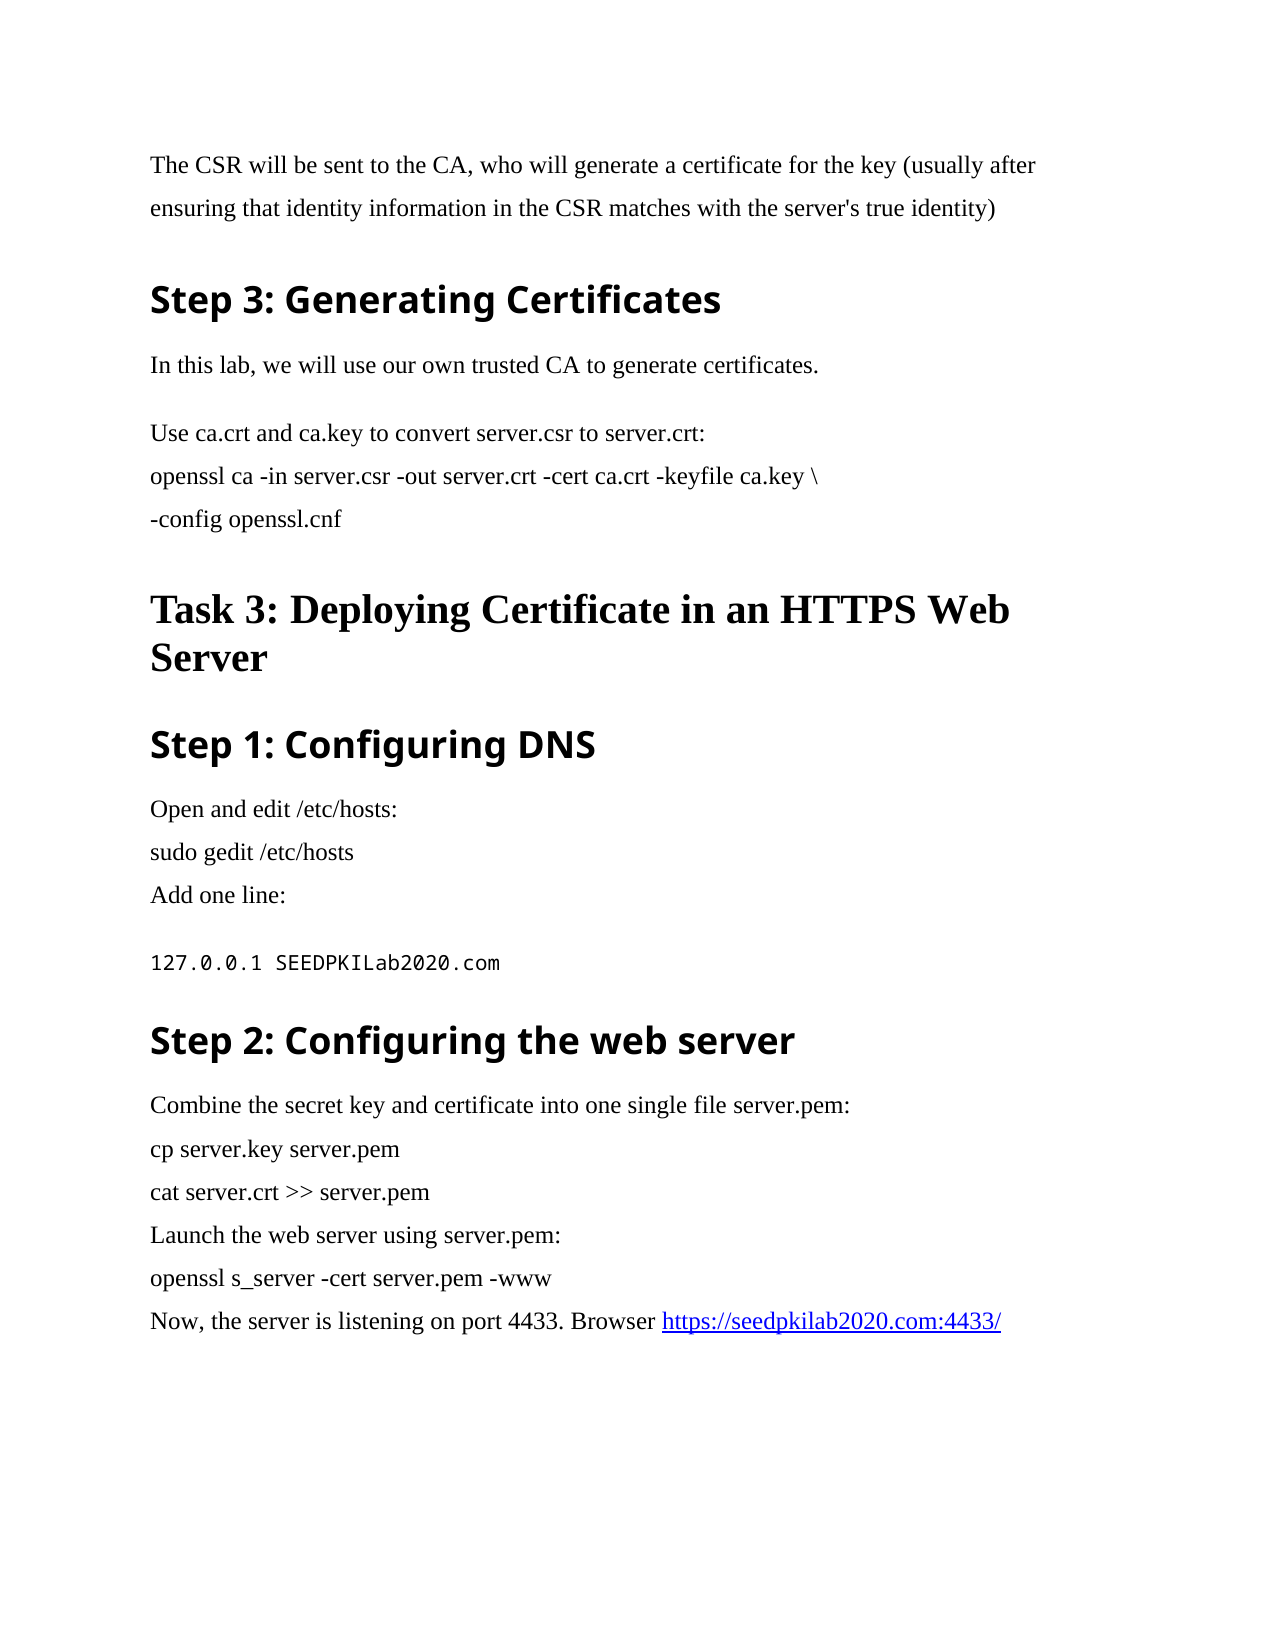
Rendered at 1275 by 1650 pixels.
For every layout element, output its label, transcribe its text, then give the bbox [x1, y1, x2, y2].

text Task 3: Deploying Certificate in an HTTPS Web Server [150, 585, 1125, 681]
text Step 2: Configuring the web server [150, 1014, 1125, 1066]
text Open and edit /etc/hosts: [150, 794, 1125, 823]
text The CSR will be sent to the CA, who will generate a certificate for the key (usually after ensuring that identity information in the CSR matches with the server's true identity) [150, 150, 1125, 222]
text cp server.key server.pem [150, 1134, 1125, 1162]
text Use ca.crt and ca.key to convert server.csr to server.crt: [150, 418, 1125, 447]
text 127.0.0.1 SEEDPKILab2020.com [150, 948, 1125, 977]
text Step 1: Configuring DNS [150, 718, 1125, 769]
text Launch the web server using server.pem: [150, 1220, 1125, 1249]
text Now, the server is listening on port 4433. Browser https://seedpkilab2020.com:4433/ [150, 1306, 1125, 1335]
text Add one line: [150, 880, 1125, 909]
text Step 3: Generating Certificates [150, 274, 1125, 325]
text In this lab, we will use our own trusted CA to generate certificates. [150, 350, 1125, 378]
text openssl s_server -cert server.pem -www [150, 1263, 1125, 1292]
text -config openssl.cnf [150, 504, 1125, 533]
text Combine the secret key and certificate into one single file server.pem: [150, 1091, 1125, 1119]
text sudo gedit /etc/hosts [150, 837, 1125, 866]
text cat server.crt >> server.pem [150, 1177, 1125, 1206]
text openssl ca -in server.csr -out server.crt -cert ca.crt -keyfile ca.key \ [150, 461, 1125, 490]
